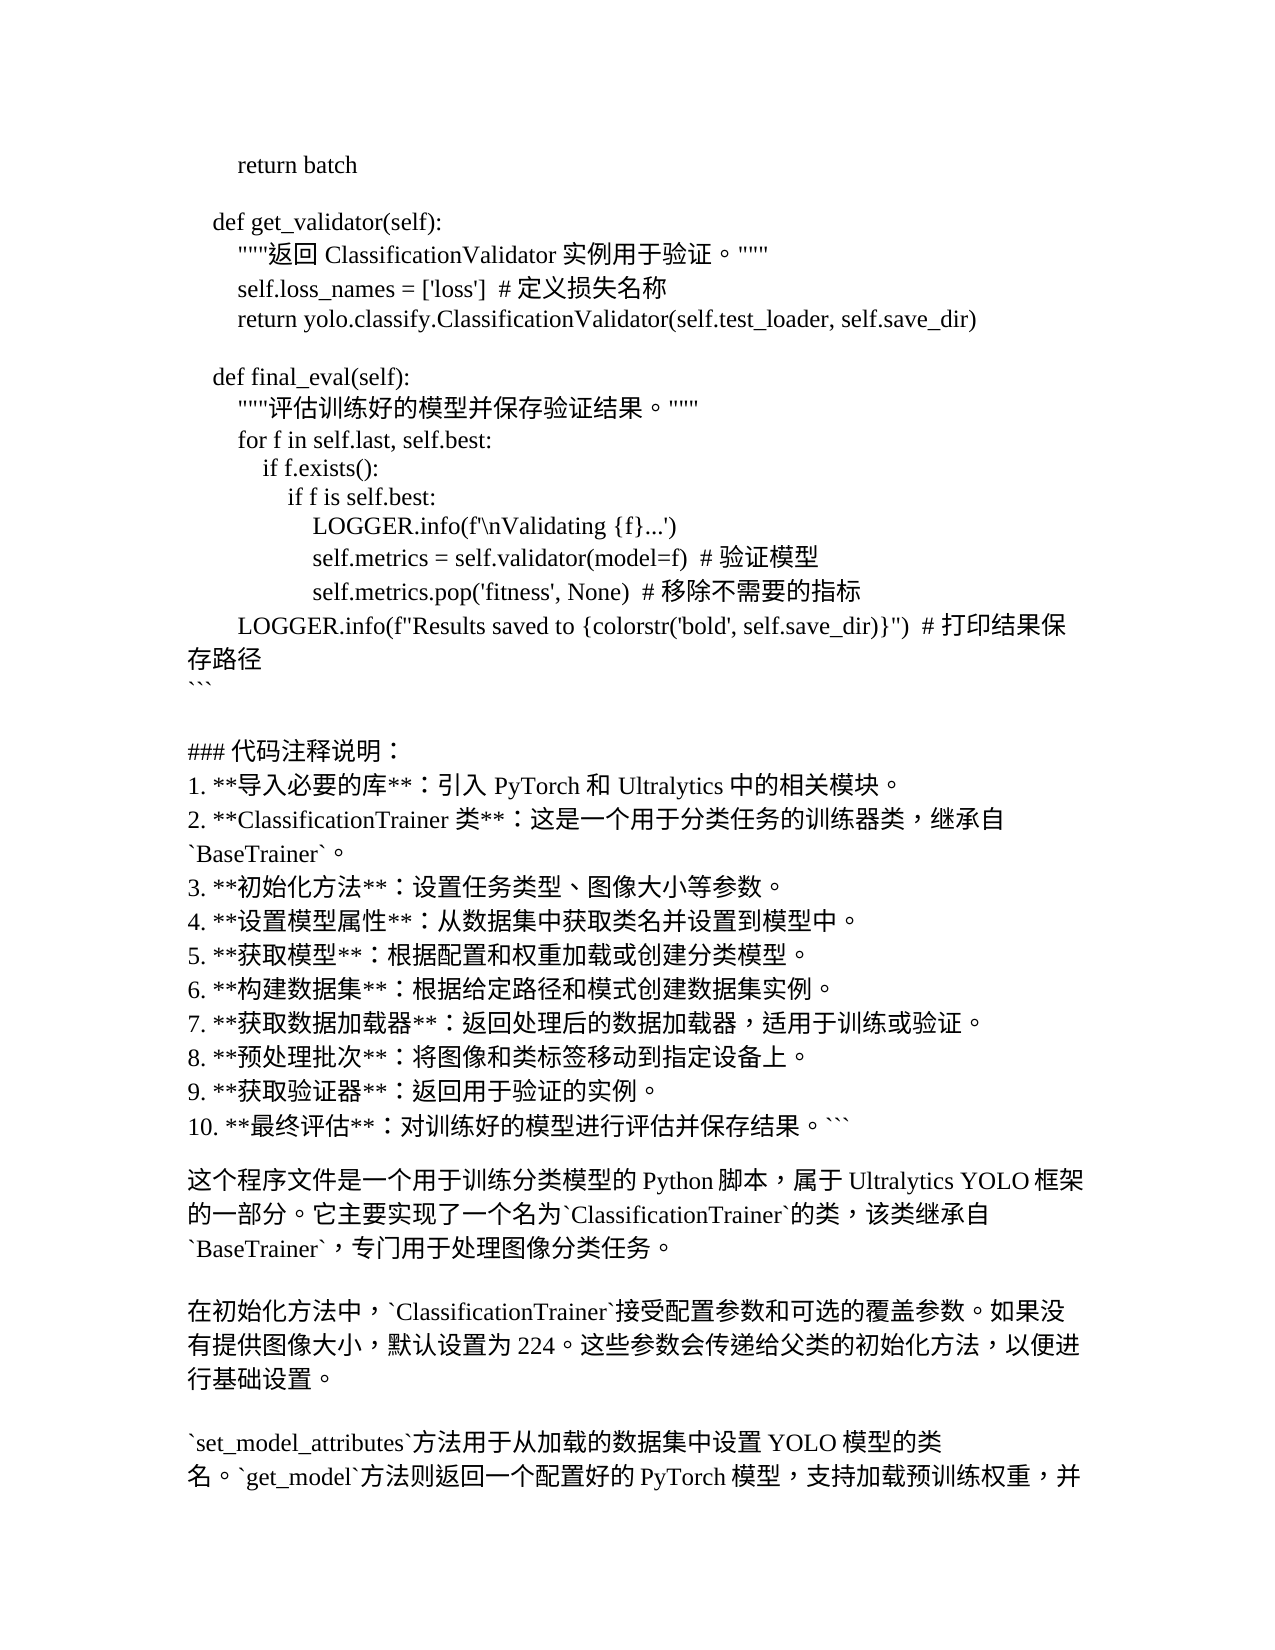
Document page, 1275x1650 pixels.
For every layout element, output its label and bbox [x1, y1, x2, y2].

text [187, 1163, 1087, 1493]
text [187, 150, 1087, 1142]
